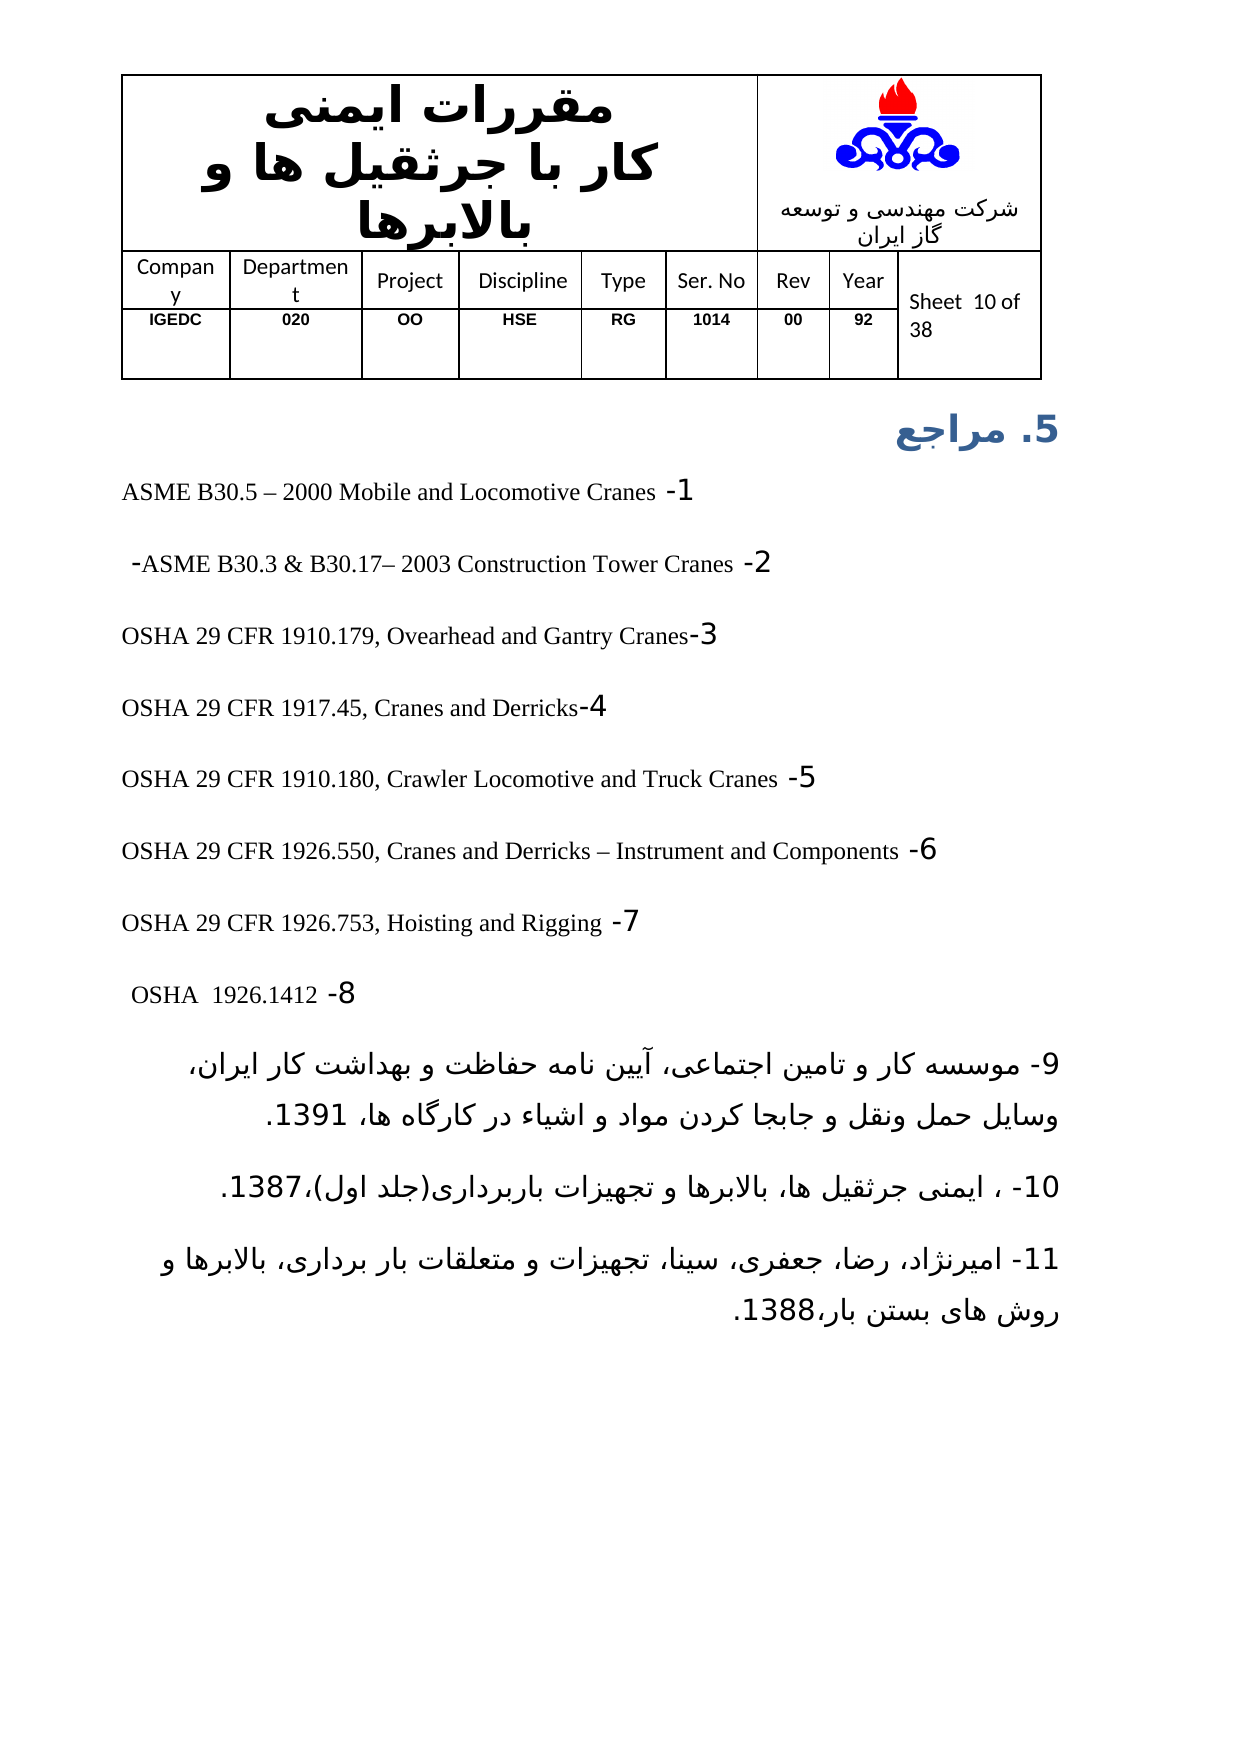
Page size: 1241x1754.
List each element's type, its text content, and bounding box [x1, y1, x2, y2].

text 9- موسسه کار و تامین اجتماعی، آیین نامه حفاظت و بهداشت کار ایران، وسایل حمل ونقل و جابجا کردن مواد و اشیاء در کارگاه ها، 1391. [122, 1048, 1060, 1133]
text 10- ، ایمنی جرثقیل ها، بالابرها و تجهیزات باربرداری(جلد اول)،1387. [122, 1170, 1060, 1204]
picture [823, 77, 976, 171]
text 2- ASME B30.3 & B30.17– 2003 Construction Tower Cranes- [122, 545, 1060, 579]
text 7- OSHA 29 1926.753, Hoisting and Rigging [122, 904, 1060, 938]
text 6- OSHA 29 1926.550, Cranes and Derricks – Instrument and Components [122, 832, 1060, 866]
text 8- OSHA 1926.1412 [122, 976, 1060, 1010]
text 11- امیرنژاد، رضا، جعفری، سینا، تجهیزات و متعلقات بار برداری، بالابرها و روش های بستن بار،1388. [122, 1242, 1060, 1327]
text 3-OSHA 29 1910.179, Ovearhead and Gantry Cranes [122, 617, 1060, 651]
text 1- ASME B30.5 – 2000 Mobile and Locomotive Cranes [122, 473, 1060, 507]
text 5- OSHA 29 1910.180, Crawler Locomotive and Truck Cranes [122, 761, 1060, 794]
subtitle 5. مراجع [122, 408, 1060, 452]
text 4-OSHA 29 1917.45, Cranes and Derricks [122, 689, 1060, 723]
